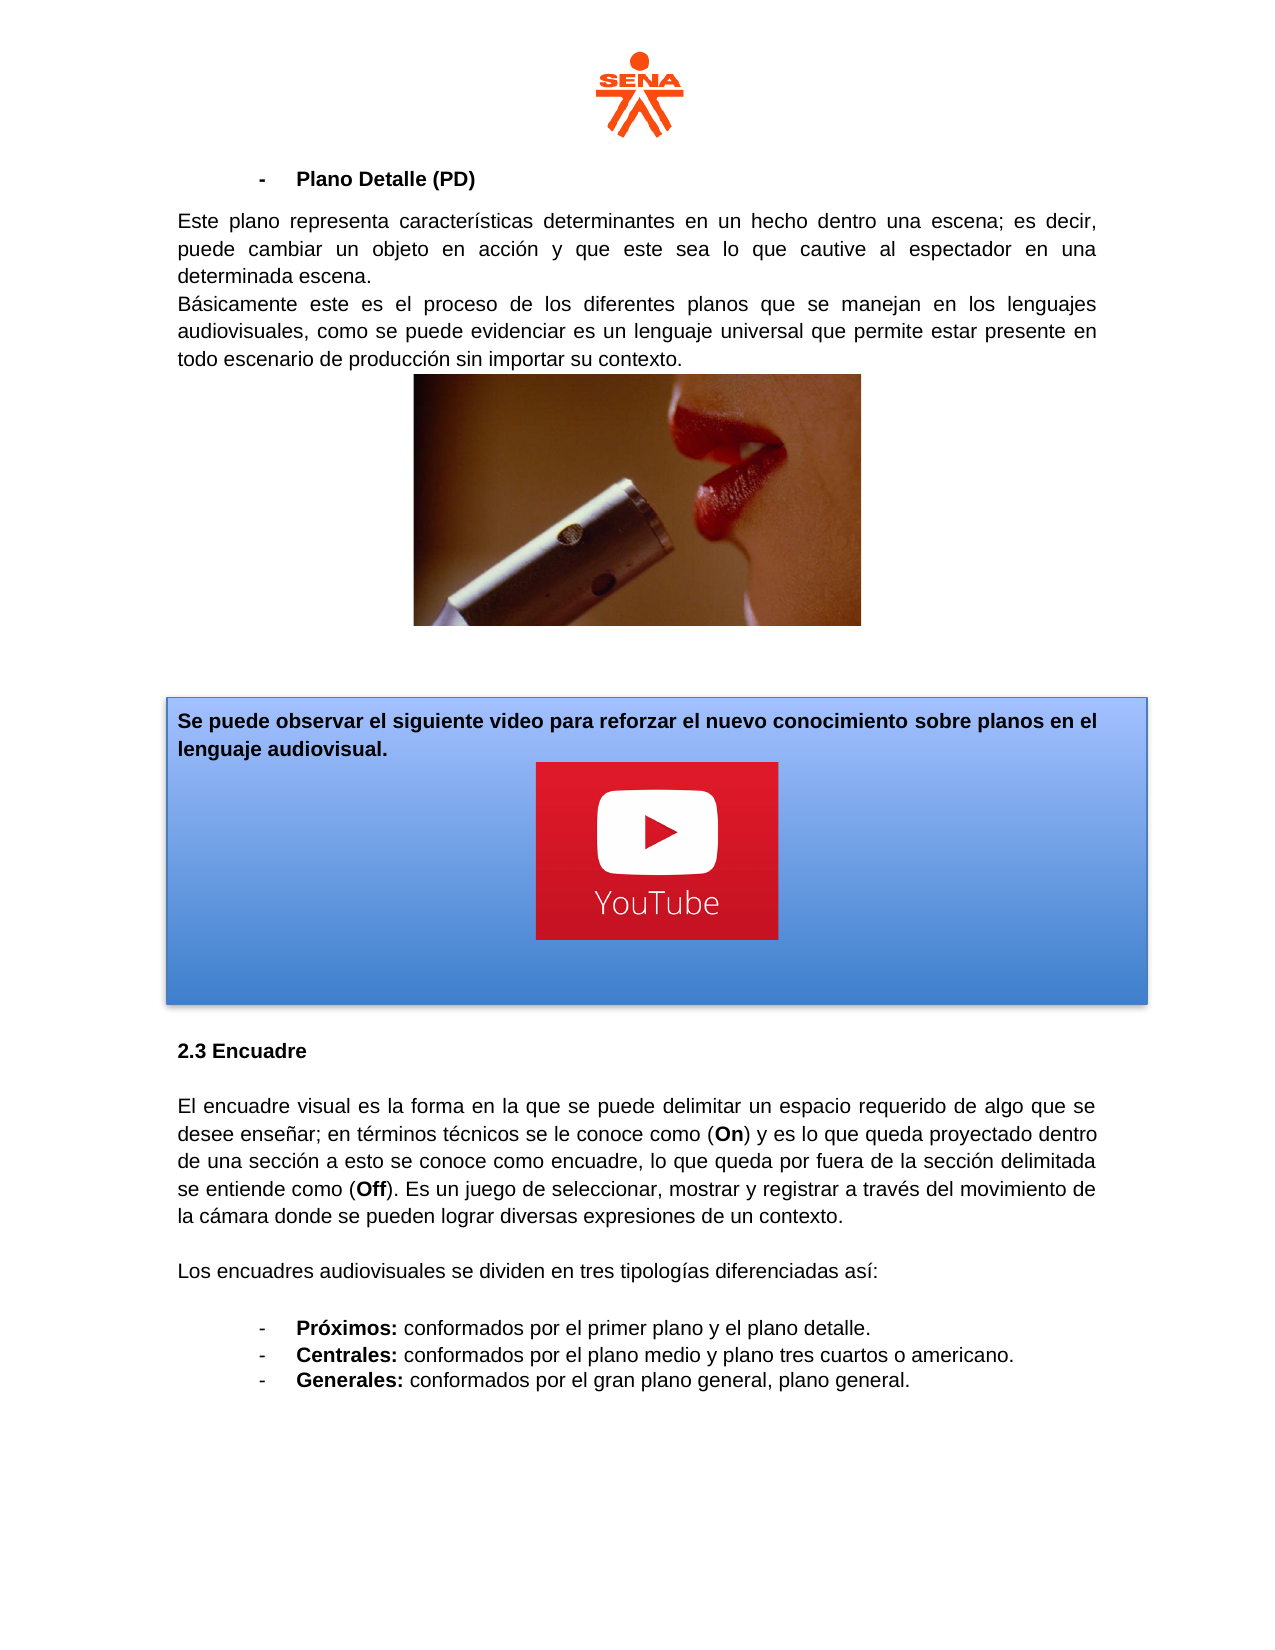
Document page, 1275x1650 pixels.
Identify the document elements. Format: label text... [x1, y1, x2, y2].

picture [535, 762, 779, 940]
text Básicamente este es el proceso de los diferentes planos que se manejan en los lenguajes audiovisuales, como se puede evidenciar es un lenguaje universal que permite estar presente en todo escenario de producción sin importar su contexto. [177, 292, 1098, 371]
list Generales: conformados por el gran plano general, plano general. [258, 1368, 1098, 1392]
list Próximos: conformados por el primer plano y el plano detalle. [258, 1314, 1098, 1340]
list Plano Detalle (PD) [258, 167, 1098, 191]
text 2.3 Encuadre [177, 1039, 1098, 1063]
list Centrales: conformados por el plano medio y plano tres cuartos o americano. [258, 1342, 1098, 1366]
text El encuadre visual es la forma en la que se puede delimitar un espacio requerido de algo que se desee enseñar; en términos técnicos se le conoce como (On) y es lo que queda proyectado dentro de una sección a esto se conoce como encuadre, lo que queda por fuera de la sección delimitada se entiende como (Off). Es un juego de seleccionar, mostrar y registrar a través del movimiento de la cámara donde se pueden lograr diversas expresiones de un contexto. [177, 1094, 1098, 1228]
picture [585, 48, 690, 142]
text Los encuadres audiovisuales se dividen en tres tipologías diferenciadas así: [177, 1259, 1098, 1283]
text Este plano representa características determinantes en un hecho dentro una escena; es decir, puede cambiar un objeto en acción y que este sea lo que cautive al espectador en una determinada escena. [177, 209, 1098, 288]
text Se puede observar el siguiente video para reforzar el nuevo conocimiento sobre planos en el lenguaje audiovisual. [177, 709, 1098, 760]
picture [413, 374, 862, 626]
